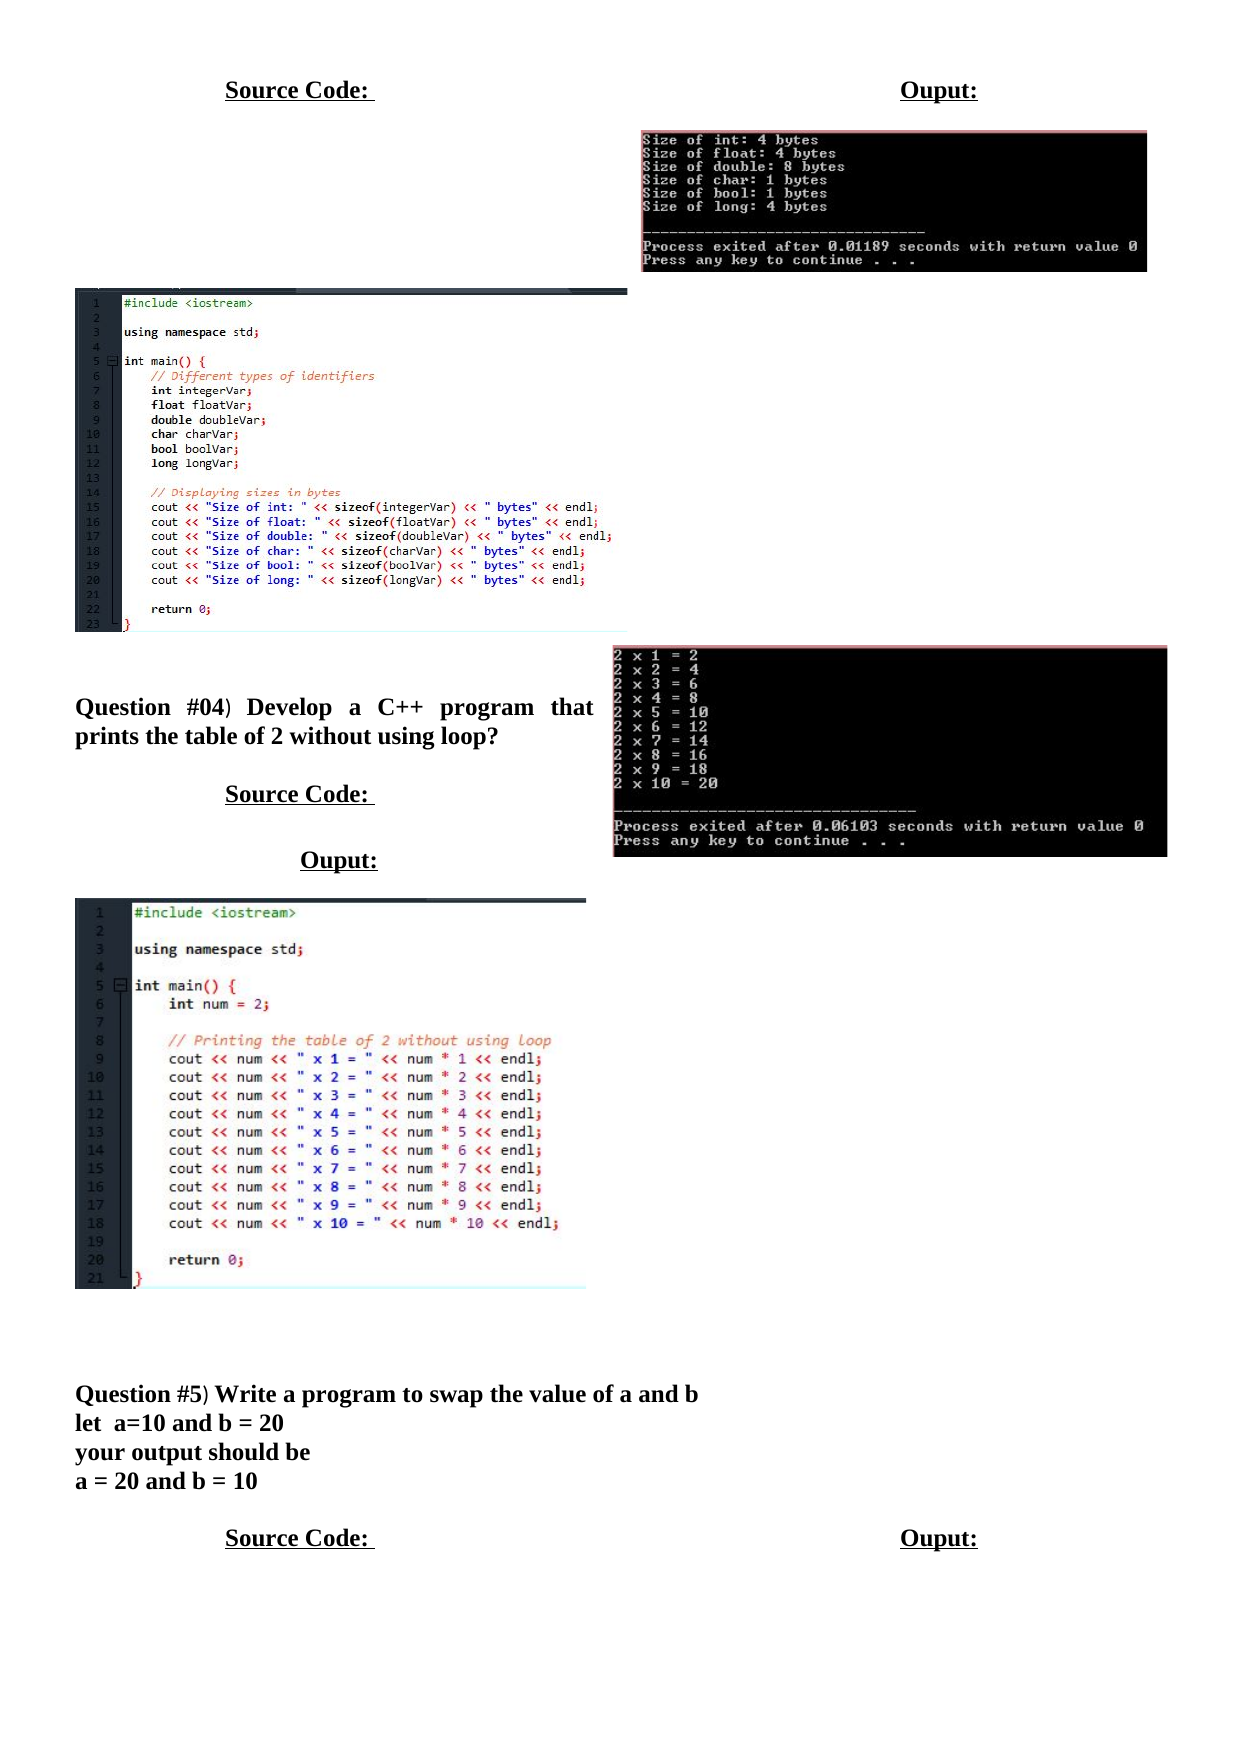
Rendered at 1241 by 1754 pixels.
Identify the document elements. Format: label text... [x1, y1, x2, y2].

text Source Code: Ouput: [225, 779, 1165, 873]
text Question #04) Develop a C++ program that prints the table of 2 without using loop? [75, 692, 612, 750]
text your output should be [75, 1437, 1165, 1466]
picture [640, 130, 1148, 272]
text Source Code: Ouput: [225, 75, 1165, 104]
picture [612, 645, 1168, 857]
picture [75, 898, 587, 1289]
text Question #5) Write a program to swap the value of a and b [75, 1379, 1165, 1408]
text Source Code: Ouput: [225, 1523, 1165, 1551]
text let a=10 and b = 20 [75, 1408, 1165, 1437]
picture [75, 288, 628, 632]
text a = 20 and b = 10 [75, 1466, 1165, 1494]
